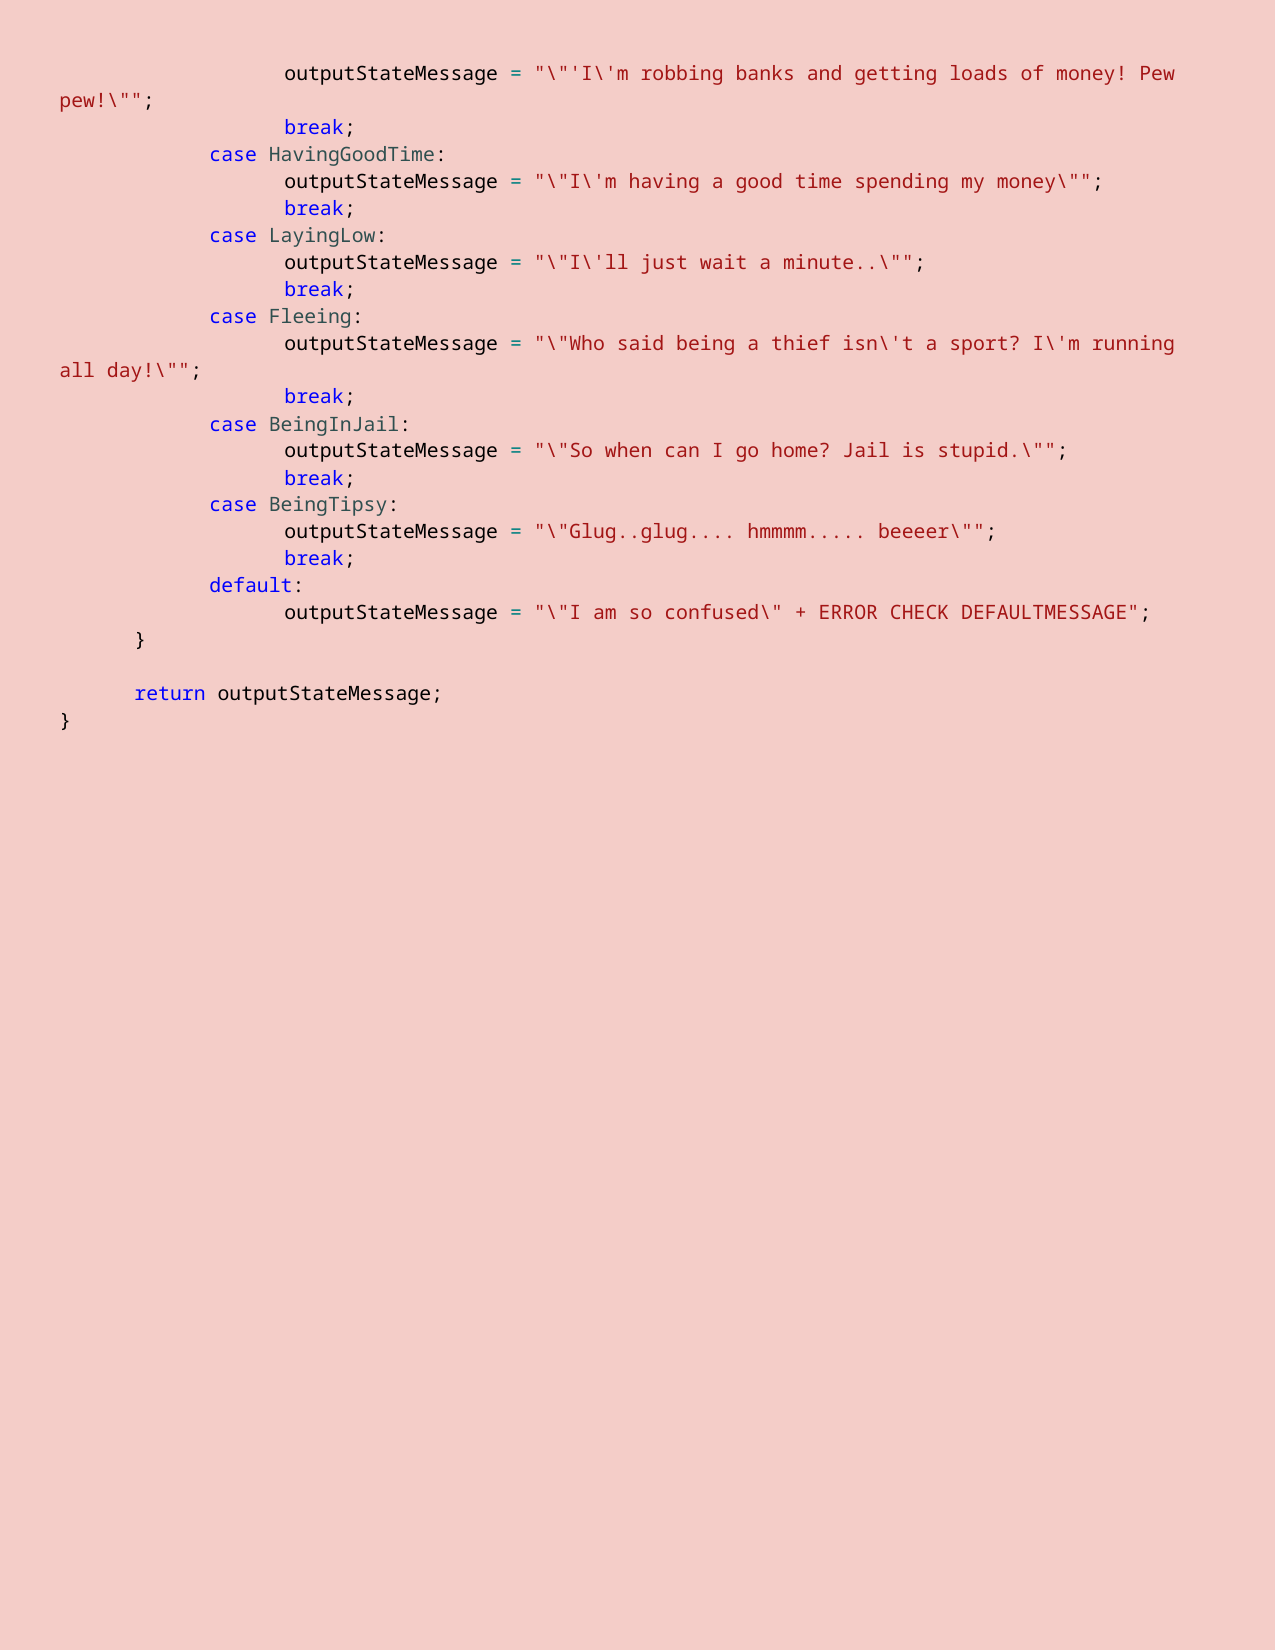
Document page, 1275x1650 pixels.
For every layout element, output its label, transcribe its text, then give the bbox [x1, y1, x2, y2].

text outputStateMessage = "\"I am so confused\" + ERROR CHECK DEFAULTMESSAGE"; [59, 599, 1216, 626]
text break; [59, 545, 1216, 572]
text outputStateMessage = "\"I\'ll just wait a minute..\""; [59, 248, 1216, 275]
text } [59, 626, 1216, 653]
text break; [59, 383, 1216, 410]
text outputStateMessage = "\"Who said being a thief isn\'t a sport? I\'m running all day!\""; [59, 329, 1216, 383]
text outputStateMessage = "\"Glug..glug.... hmmmm..... beeeer\""; [59, 518, 1216, 545]
text case Fleeing: [59, 302, 1216, 329]
text outputStateMessage = "\"I\'m having a good time spending my money\""; [59, 167, 1216, 194]
text outputStateMessage = "\"'I\'m robbing banks and getting loads of money! Pew pew!\""; [59, 59, 1216, 113]
text return outputStateMessage; [59, 679, 1216, 707]
text break; [59, 464, 1216, 491]
text case HavingGoodTime: [59, 140, 1216, 167]
text break; [59, 275, 1216, 302]
text } [59, 707, 1216, 733]
text break; [59, 113, 1216, 140]
text break; [59, 194, 1216, 221]
text default: [59, 572, 1216, 599]
text outputStateMessage = "\"So when can I go home? Jail is stupid.\""; [59, 437, 1216, 464]
text case BeingTipsy: [59, 491, 1216, 518]
text case BeingInJail: [59, 410, 1216, 437]
text case LayingLow: [59, 221, 1216, 248]
